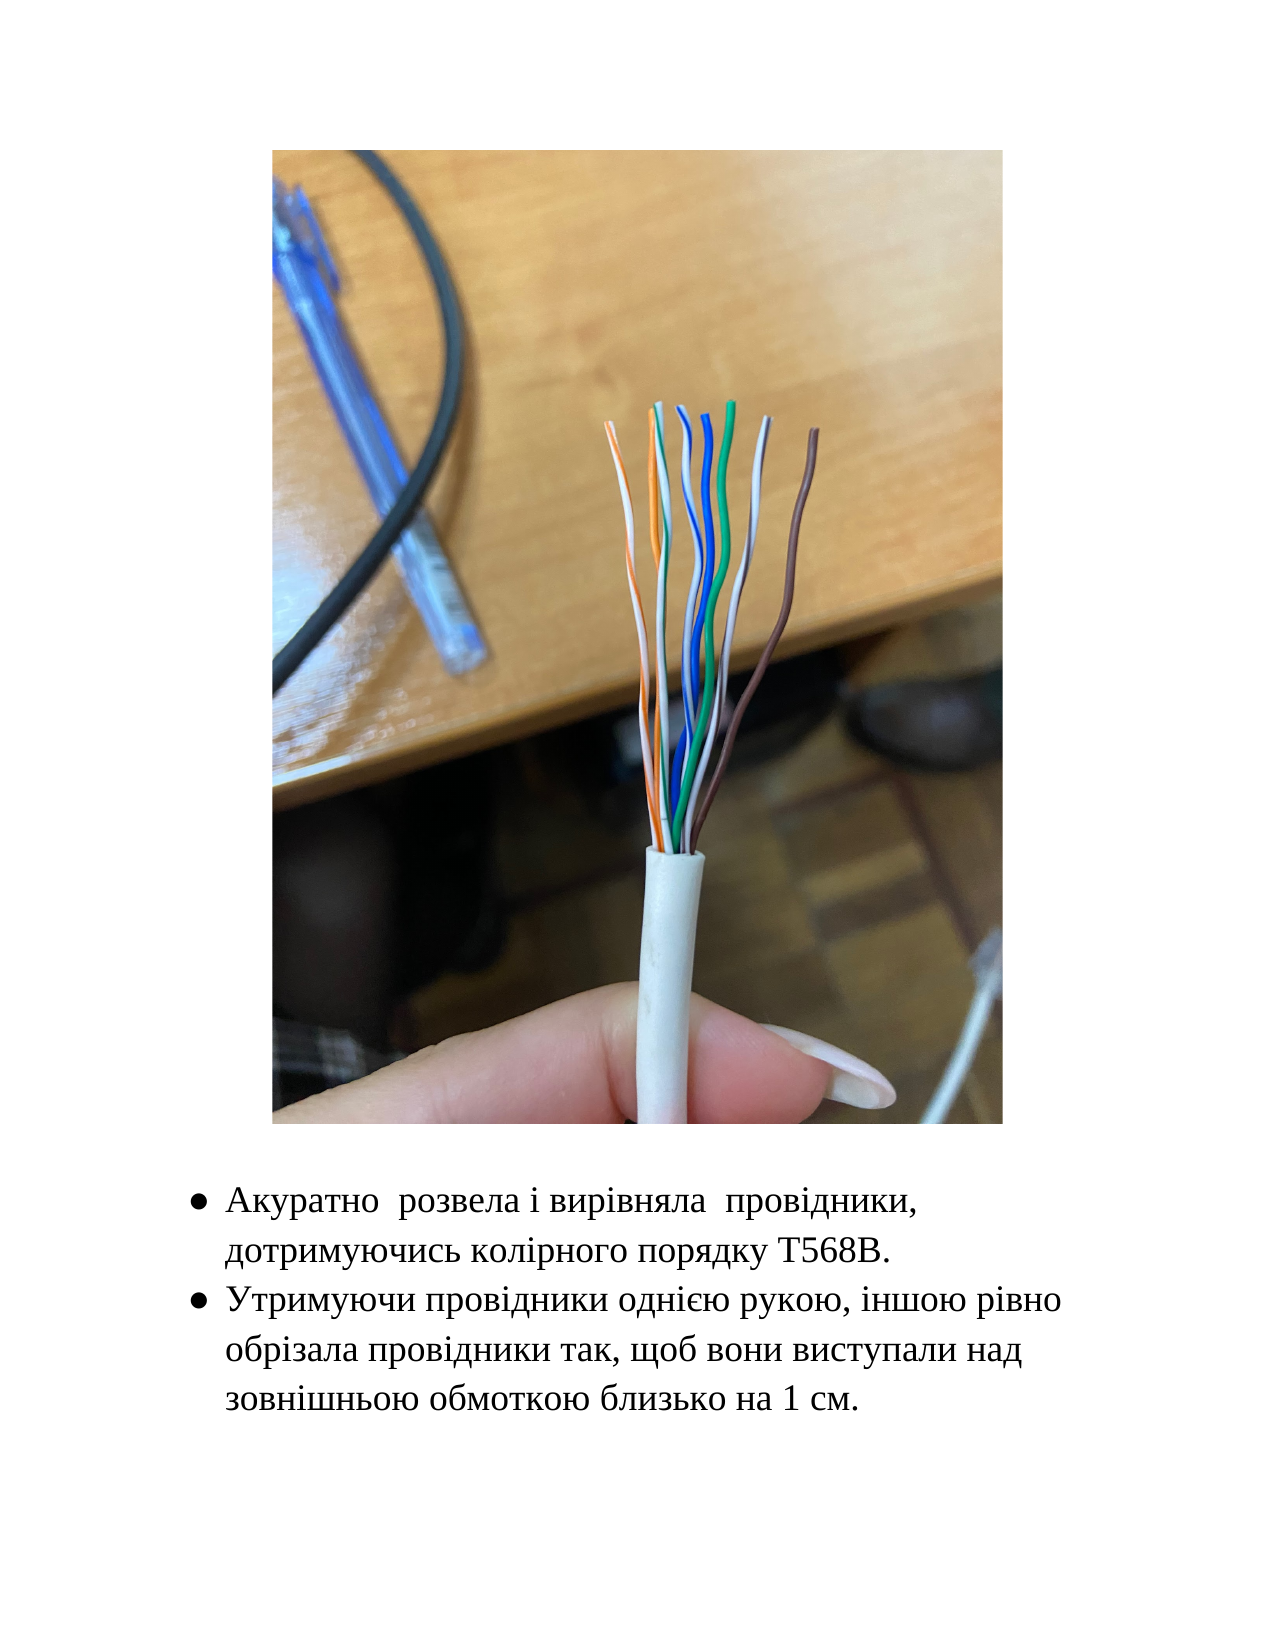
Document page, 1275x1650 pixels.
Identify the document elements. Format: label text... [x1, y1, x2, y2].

list Акуратно розвела і вирівняла провідники, дотримуючись колірного порядку T568B. [187, 1177, 1125, 1270]
picture [272, 150, 1003, 1124]
list Утримуючи провідники однією рукою, іншою рівно обрізала провідники так, щоб вони виступали над зовнішньою обмоткою близько на 1 см. [187, 1277, 1125, 1419]
